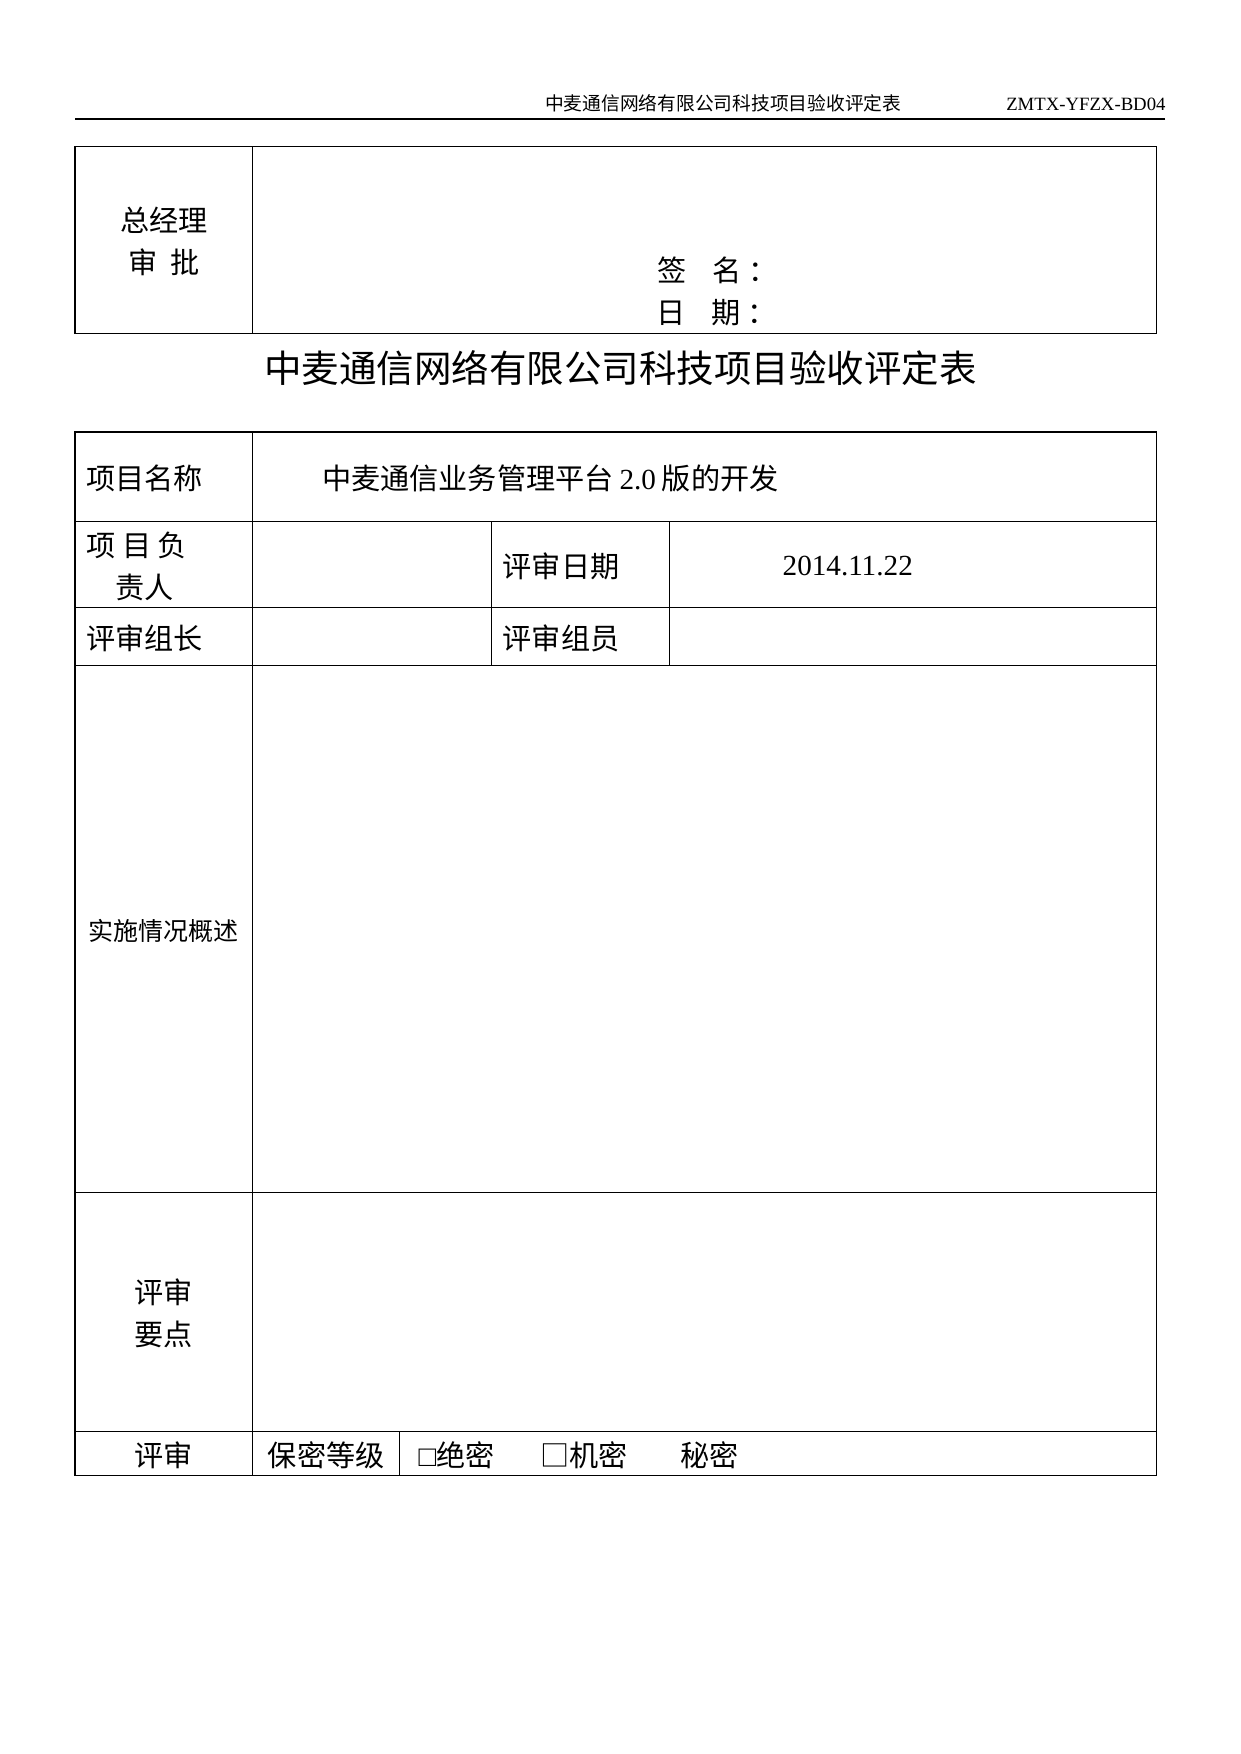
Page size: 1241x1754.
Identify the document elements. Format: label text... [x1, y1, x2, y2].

table_cell 评审日期 [492, 522, 669, 607]
table_cell 评审组员 [492, 608, 669, 665]
table_cell 2014.11.22 [670, 522, 1156, 607]
table_cell □绝密 □机密 秘密 [400, 1432, 1156, 1475]
table_cell 实施情况概述 [76, 666, 252, 1192]
table_cell [670, 608, 1156, 665]
table_cell [253, 608, 491, 665]
table_cell 总经理 审 批 [76, 147, 252, 333]
table_cell 保密等级 [253, 1432, 399, 1475]
table_cell 评审 要点 [76, 1193, 252, 1431]
table_cell 评审 结论 [76, 1432, 252, 1475]
table_cell 评审组长 [76, 608, 252, 665]
table_cell 签 名 ： 日 期 ： [253, 147, 1156, 333]
table_cell 项 目 负 责人 [76, 522, 252, 607]
table_cell [253, 666, 1156, 1192]
table_header 中麦通信业务管理平台2.0版的开发 [253, 433, 1156, 521]
table_header 项目名称 [76, 433, 252, 521]
text 中麦通信网络有限公司科技项目验收评定表 [75, 334, 1165, 399]
table_cell [253, 522, 491, 607]
table_cell [253, 1193, 1156, 1431]
